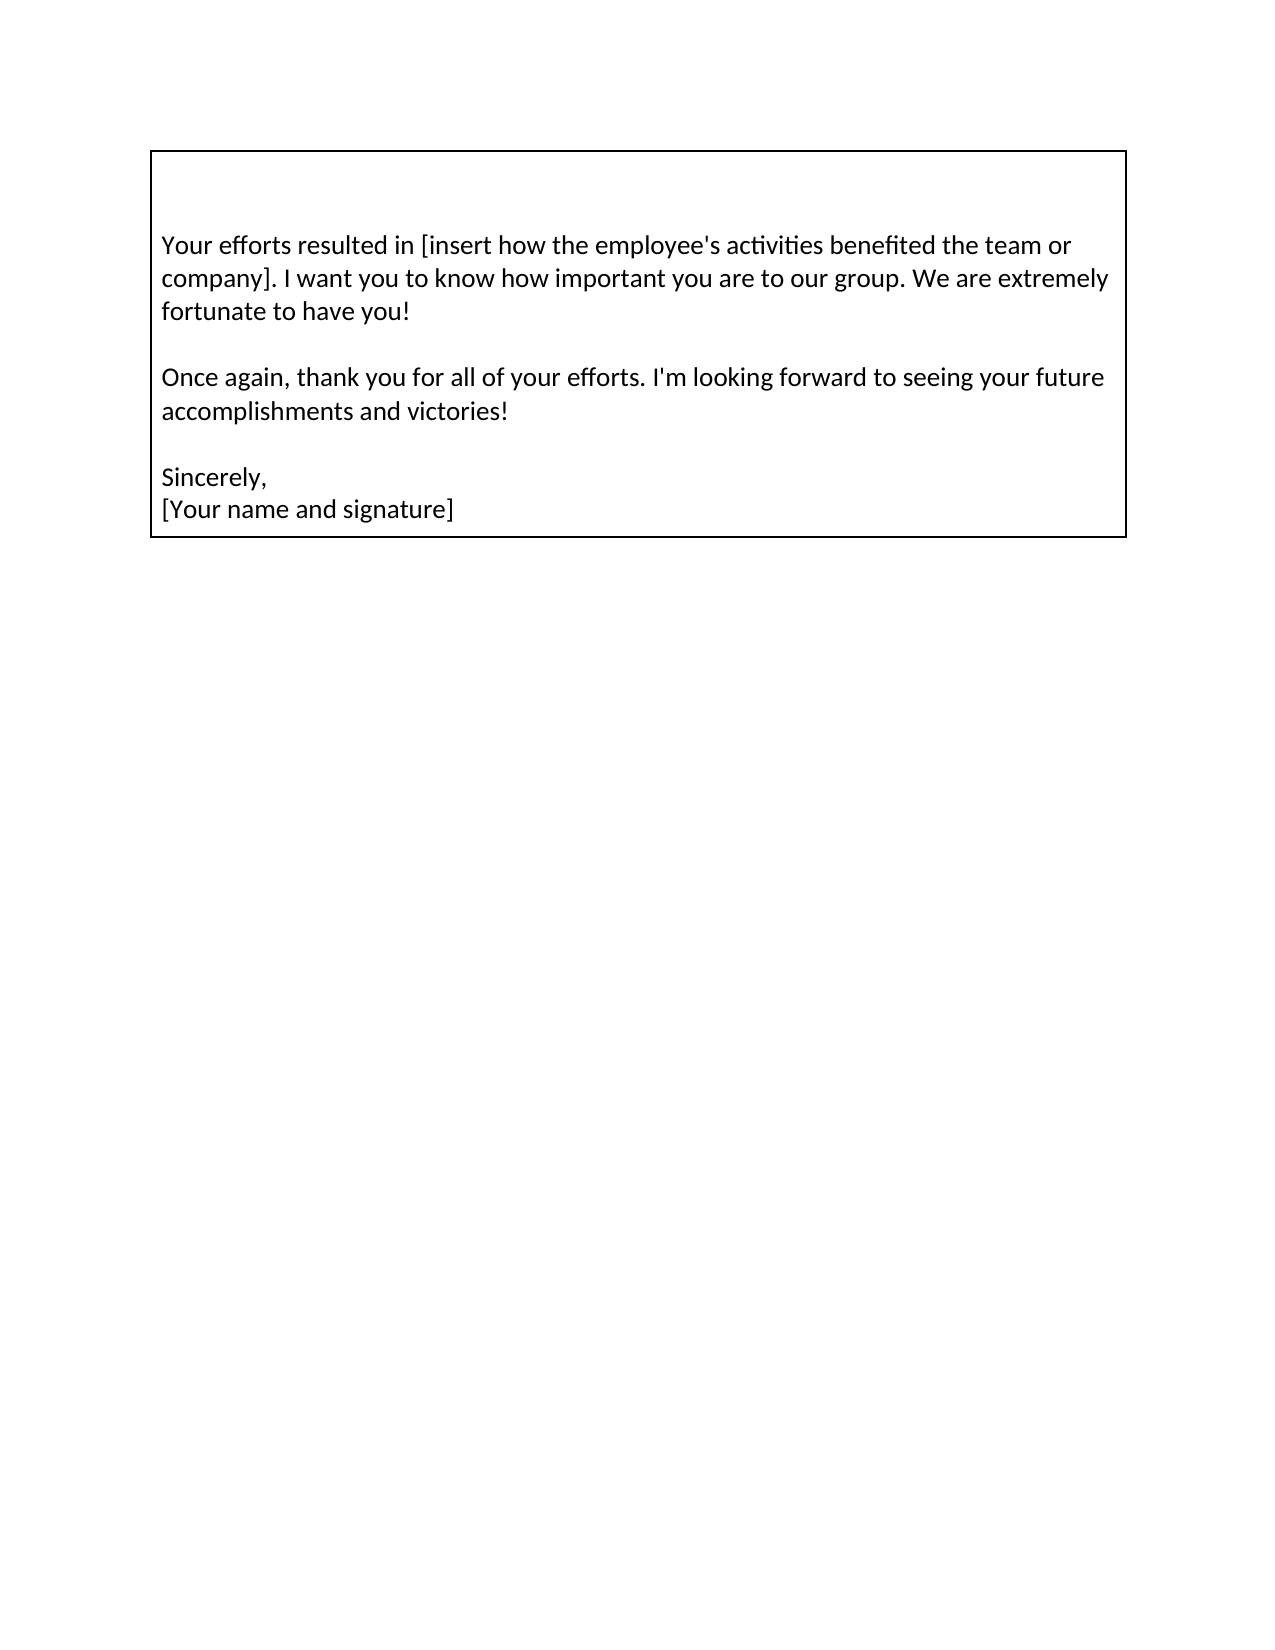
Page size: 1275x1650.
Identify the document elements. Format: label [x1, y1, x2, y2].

table_header [152, 152, 1125, 536]
